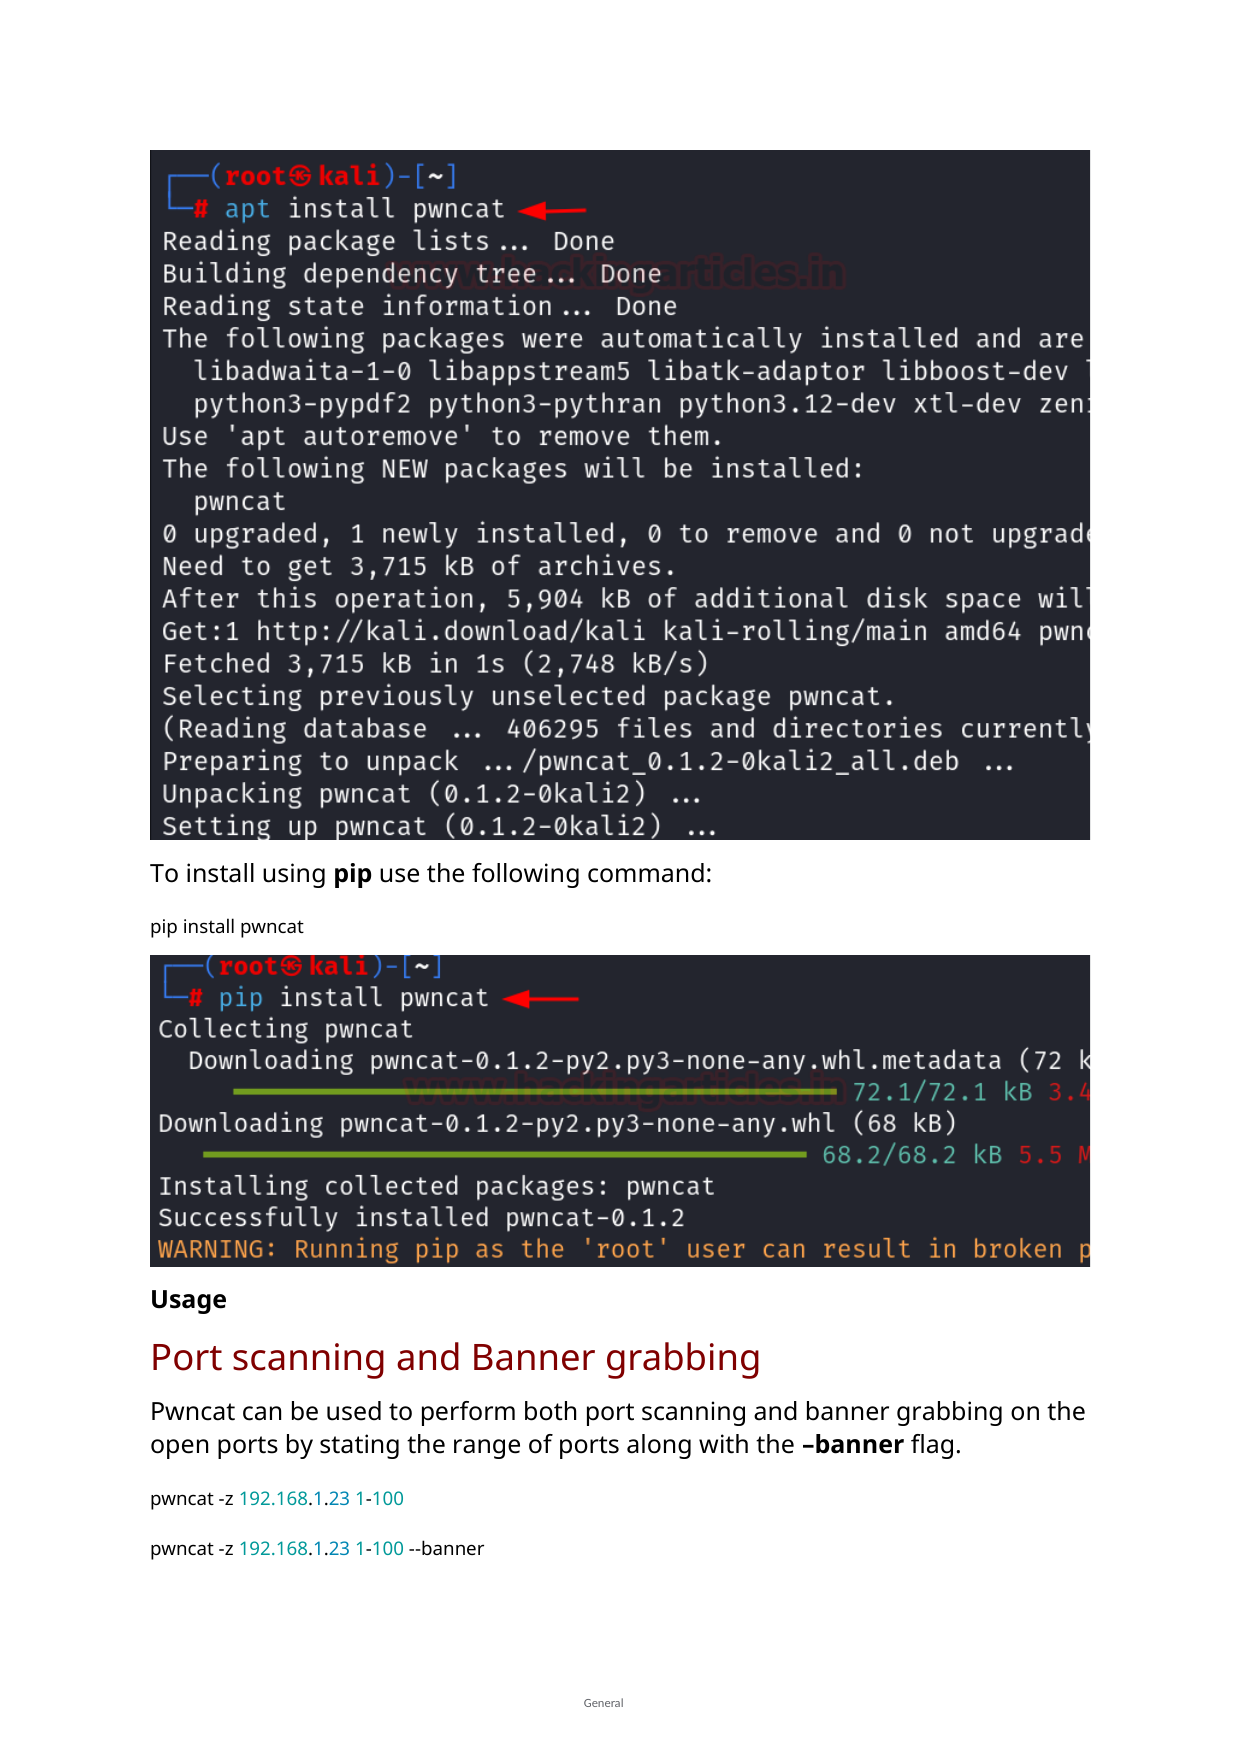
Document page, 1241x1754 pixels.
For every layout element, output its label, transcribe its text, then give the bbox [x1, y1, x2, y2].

picture [150, 955, 1091, 1267]
text pwncat -z 192.168.1.23 1-100 [150, 1477, 1090, 1511]
picture [150, 150, 1091, 840]
subtitle Port scanning and Banner grabbing [150, 1332, 1090, 1381]
text pip install pwncat [150, 905, 1090, 939]
text To install using pip use the following command: [150, 856, 1090, 890]
text pwncat -z 192.168.1.23 1-100 --banner [150, 1527, 1090, 1561]
text Usage [150, 1282, 1090, 1316]
text Pwncat can be used to perform both port scanning and banner grabbing on the open ports by stating the range of ports along with the –banner flag. [150, 1393, 1090, 1461]
